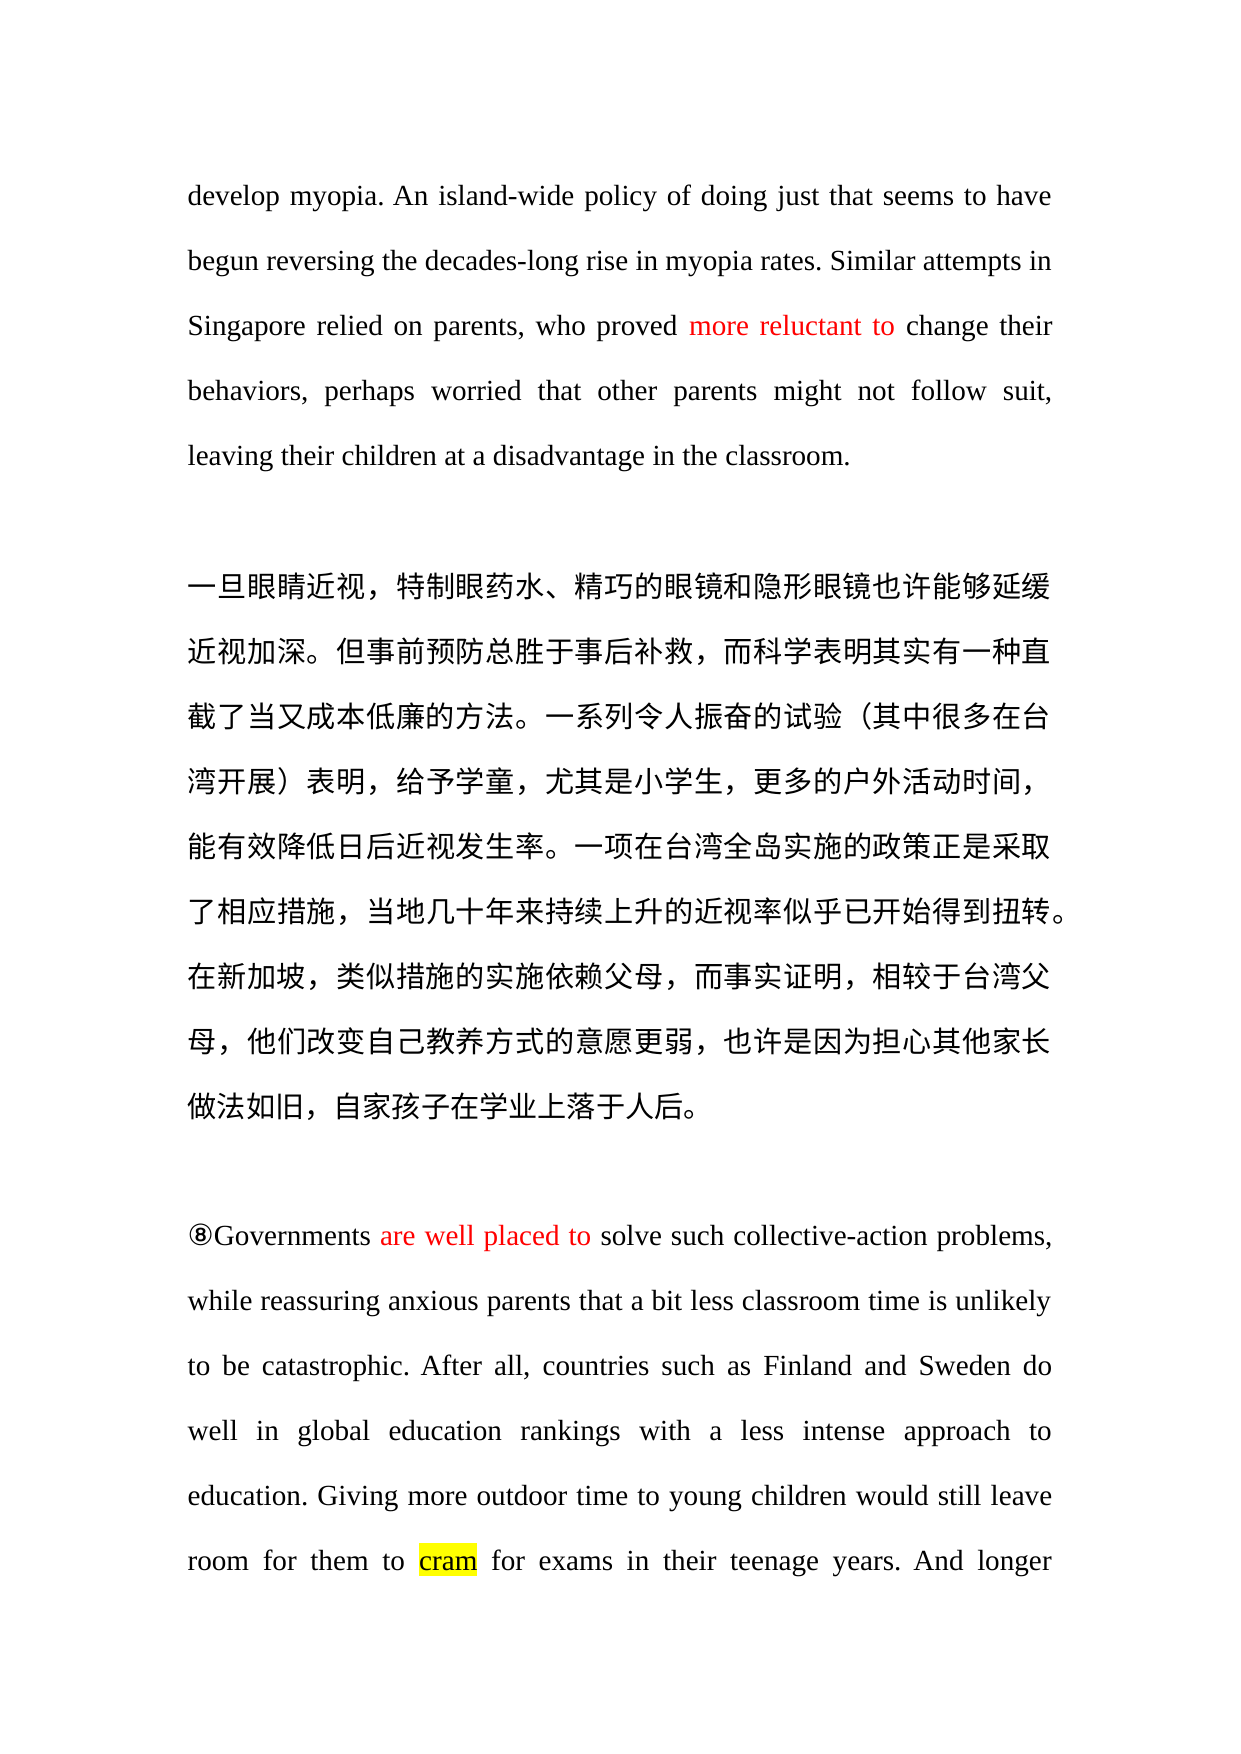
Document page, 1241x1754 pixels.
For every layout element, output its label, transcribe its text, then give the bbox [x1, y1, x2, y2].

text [187, 1202, 1053, 1592]
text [187, 162, 1053, 487]
text 一旦眼睛近视，特制眼药水、精巧的眼镜和隐形眼镜也许能够延缓近视加深。但事前预防总胜于事后补救，而科学表明其实有一种直截了当又成本低廉的方法。一系列令人振奋的试验（其中很多在台湾开展）表明，给予学童，尤其是小学生，更多的户外活动时间，能有效降低日后近视发生率。一项在台湾全岛实施的政策正是采取了相应措施，当地几十年来持续上升的近视率似乎已开始得到扭转。在新加坡，类似措施的实施依赖父母，而事实证明，相较于台湾父母，他们改变自己教养方式的意愿更弱，也许是因为担心其他家长做法如旧，自家孩子在学业上落于人后。 [187, 552, 1053, 1137]
